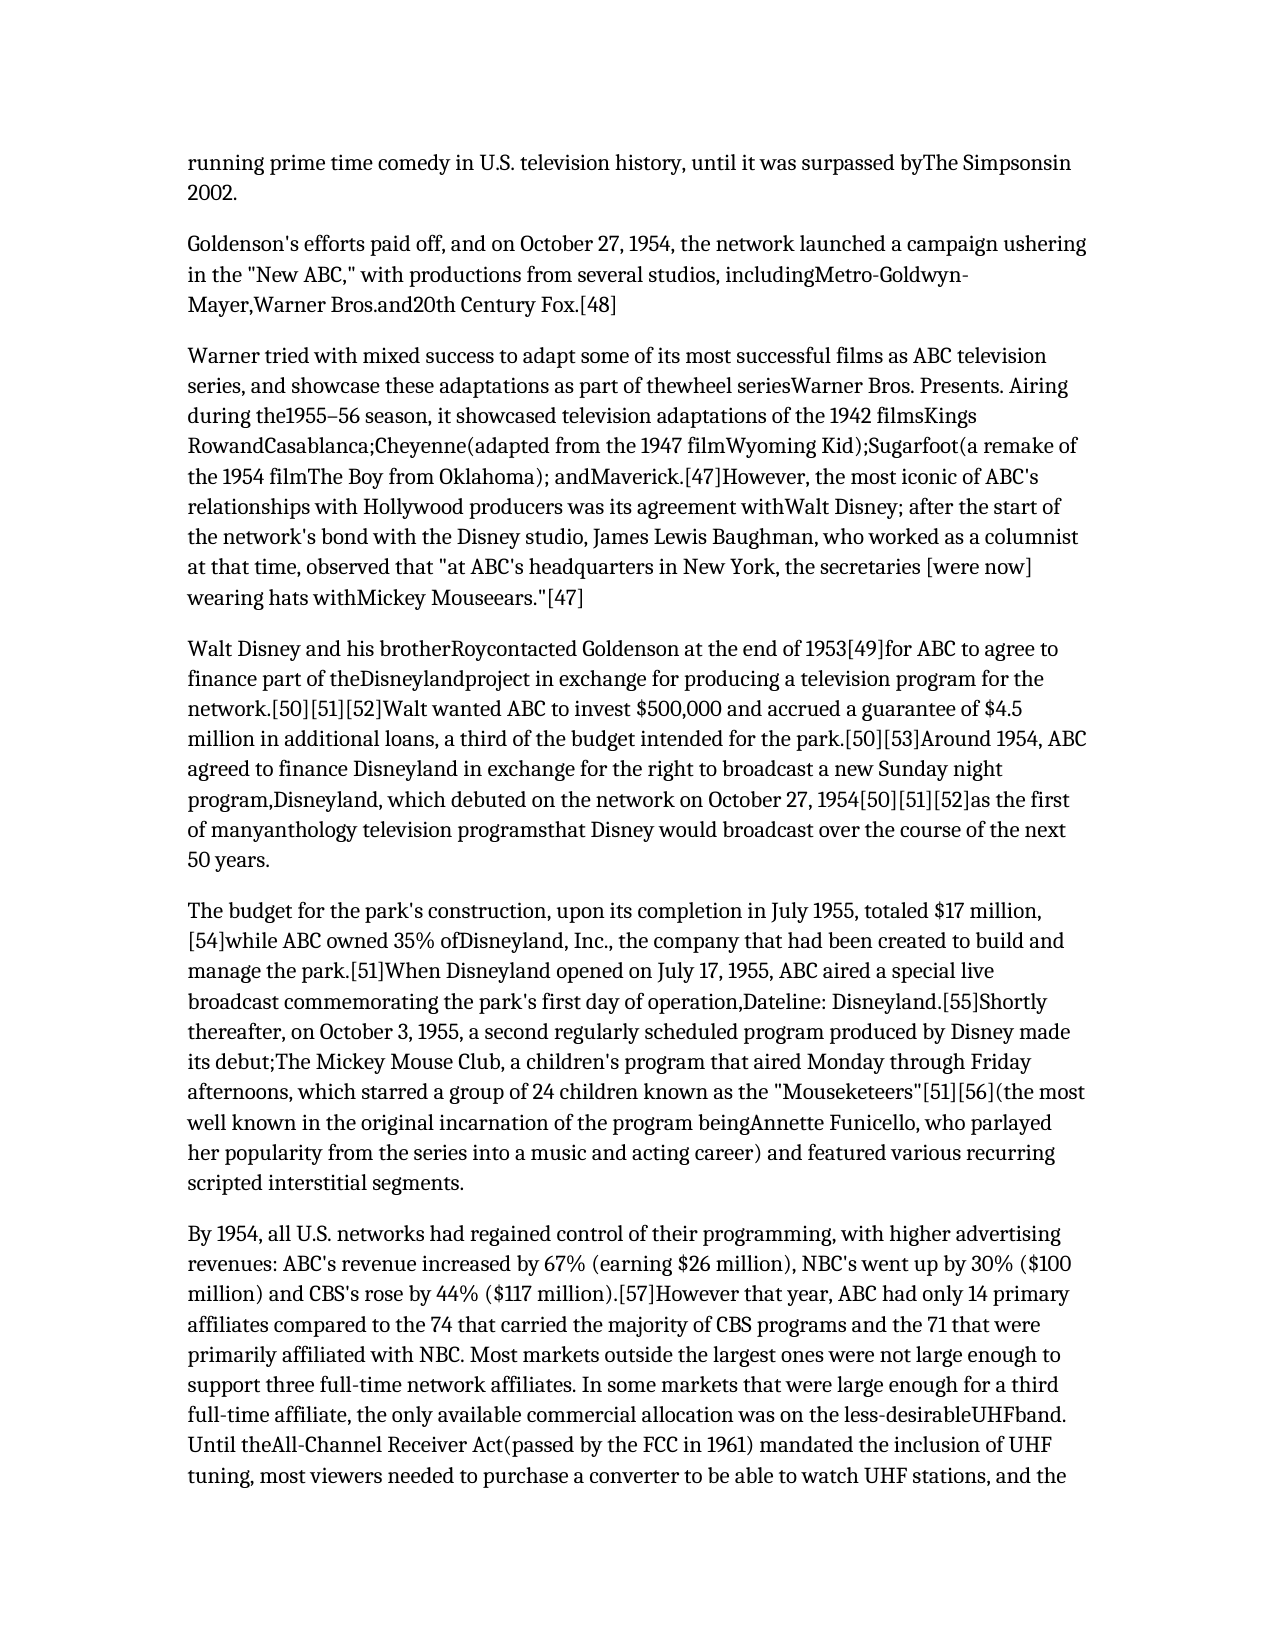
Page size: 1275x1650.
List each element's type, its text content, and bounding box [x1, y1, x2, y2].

text Walt Disney and his brotherRoycontacted Goldenson at the end of 1953[49]for ABC to agree to finance part of theDisneylandproject in exchange for producing a television program for the network.[50][51][52]Walt wanted ABC to invest $500,000 and accrued a guarantee of $4.5 million in additional loans, a third of the budget intended for the park.[50][53]Around 1954, ABC agreed to finance Disneyland in exchange for the right to broadcast a new Sunday night program,Disneyland, which debuted on the network on October 27, 1954[50][51][52]as the first of manyanthology television programsthat Disney would broadcast over the course of the next 50 years. [187, 635, 1087, 873]
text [187, 150, 1087, 207]
text Goldenson's efforts paid off, and on October 27, 1954, the network launched a campaign ushering in the "New ABC," with productions from several studios, includingMetro-Goldwyn-Mayer,Warner Bros.and20th Century Fox.[48] [187, 231, 1087, 318]
text The budget for the park's construction, upon its completion in July 1955, totaled $17 million,[54]while ABC owned 35% ofDisneyland, Inc., the company that had been created to build and manage the park.[51]When Disneyland opened on July 17, 1955, ABC aired a special live broadcast commemorating the park's first day of operation,Dateline: Disneyland.[55]Shortly thereafter, on October 3, 1955, a second regularly scheduled program produced by Disney made its debut;The Mickey Mouse Club, a children's program that aired Monday through Friday afternoons, which starred a group of 24 children known as the "Mouseketeers"[51][56](the most well known in the original incarnation of the program beingAnnette Funicello, who parlayed her popularity from the series into a music and acting career) and featured various recurring scripted interstitial segments. [187, 898, 1087, 1196]
text Warner tried with mixed success to adapt some of its most successful films as ABC television series, and showcase these adaptations as part of thewheel seriesWarner Bros. Presents. Airing during the1955–56 season, it showcased television adaptations of the 1942 filmsKings RowandCasablanca;Cheyenne(adapted from the 1947 filmWyoming Kid);Sugarfoot(a remake of the 1954 filmThe Boy from Oklahoma); andMaverick.[47]However, the most iconic of ABC's relationships with Hollywood producers was its agreement withWalt Disney; after the start of the network's bond with the Disney studio, James Lewis Baughman, who worked as a columnist at that time, observed that "at ABC's headquarters in New York, the secretaries [were now] wearing hats withMickey Mouseears."[47] [187, 343, 1087, 611]
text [187, 1221, 1087, 1489]
